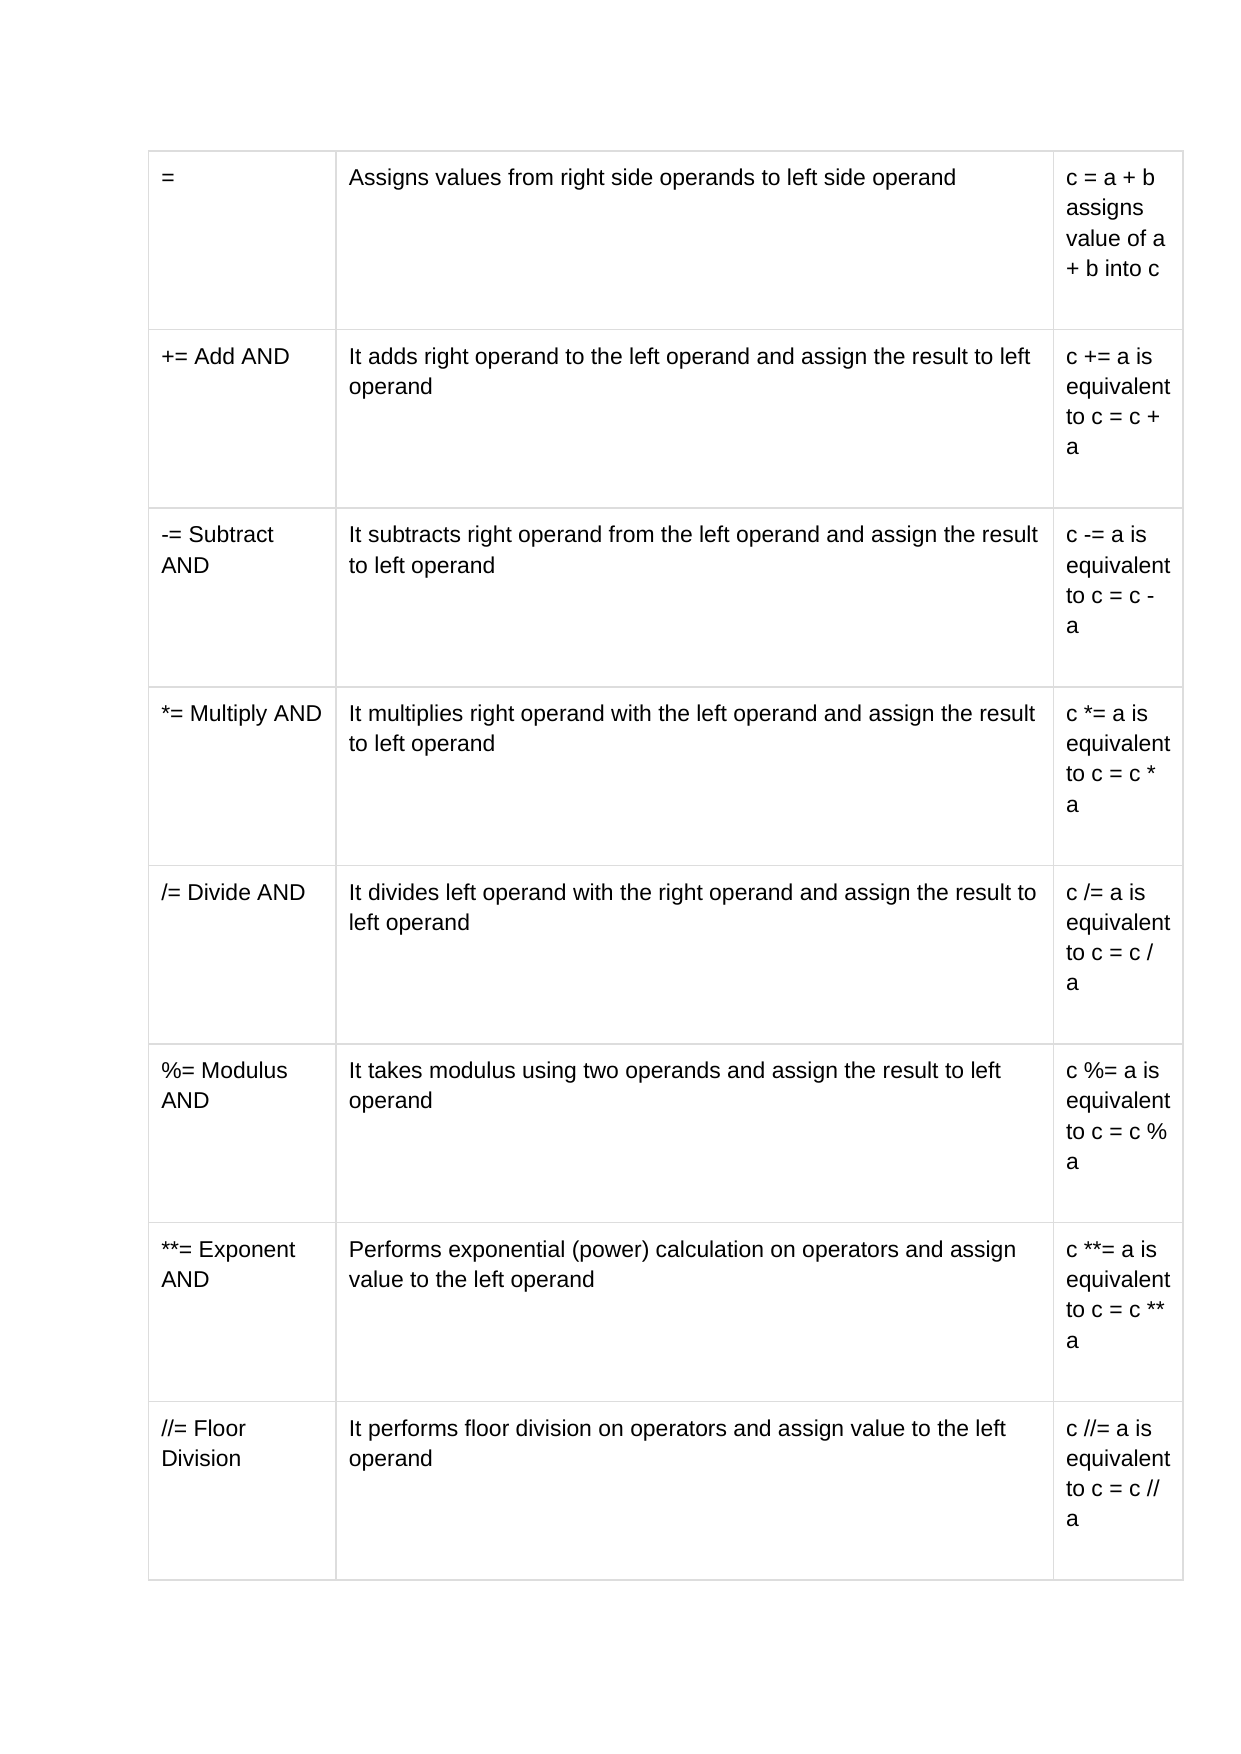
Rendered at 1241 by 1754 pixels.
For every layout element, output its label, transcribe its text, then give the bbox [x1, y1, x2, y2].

table_cell c /= a is equivalent to c = c / a [1054, 866, 1182, 1043]
table_cell %= Modulus AND [149, 1045, 335, 1222]
table_cell /= Divide AND [149, 866, 335, 1043]
table_cell It subtracts right operand from the left operand and assign the result to left operand [337, 509, 1053, 686]
table_cell It adds right operand to the left operand and assign the result to left operand [337, 330, 1053, 507]
table_cell c **= a is equivalent to c = c ** a [1054, 1223, 1182, 1401]
table_cell //= Floor Division [149, 1402, 335, 1579]
table_cell Performs exponential (power) calculation on operators and assign value to the left operand [337, 1223, 1053, 1401]
table_cell **= Exponent AND [149, 1223, 335, 1401]
table_cell It takes modulus using two operands and assign the result to left operand [337, 1045, 1053, 1222]
table_cell It performs floor division on operators and assign value to the left operand [337, 1402, 1053, 1579]
table_cell c //= a is equivalent to c = c // a [1054, 1402, 1182, 1579]
table_cell += Add AND [149, 330, 335, 507]
table_cell c *= a is equivalent to c = c * a [1054, 688, 1182, 864]
table_cell c %= a is equivalent to c = c % a [1054, 1045, 1182, 1222]
table_cell c = a + b assigns value of a + b into c [1054, 152, 1182, 329]
table_cell = [149, 152, 335, 329]
table_cell c += a is equivalent to c = c + a [1054, 330, 1182, 507]
table_cell -= Subtract AND [149, 509, 335, 686]
table_cell c -= a is equivalent to c = c - a [1054, 509, 1182, 686]
table_cell It divides left operand with the right operand and assign the result to left operand [337, 866, 1053, 1043]
table_cell Assigns values from right side operands to left side operand [337, 152, 1053, 329]
table_cell It multiplies right operand with the left operand and assign the result to left operand [337, 688, 1053, 864]
table_cell *= Multiply AND [149, 688, 335, 864]
